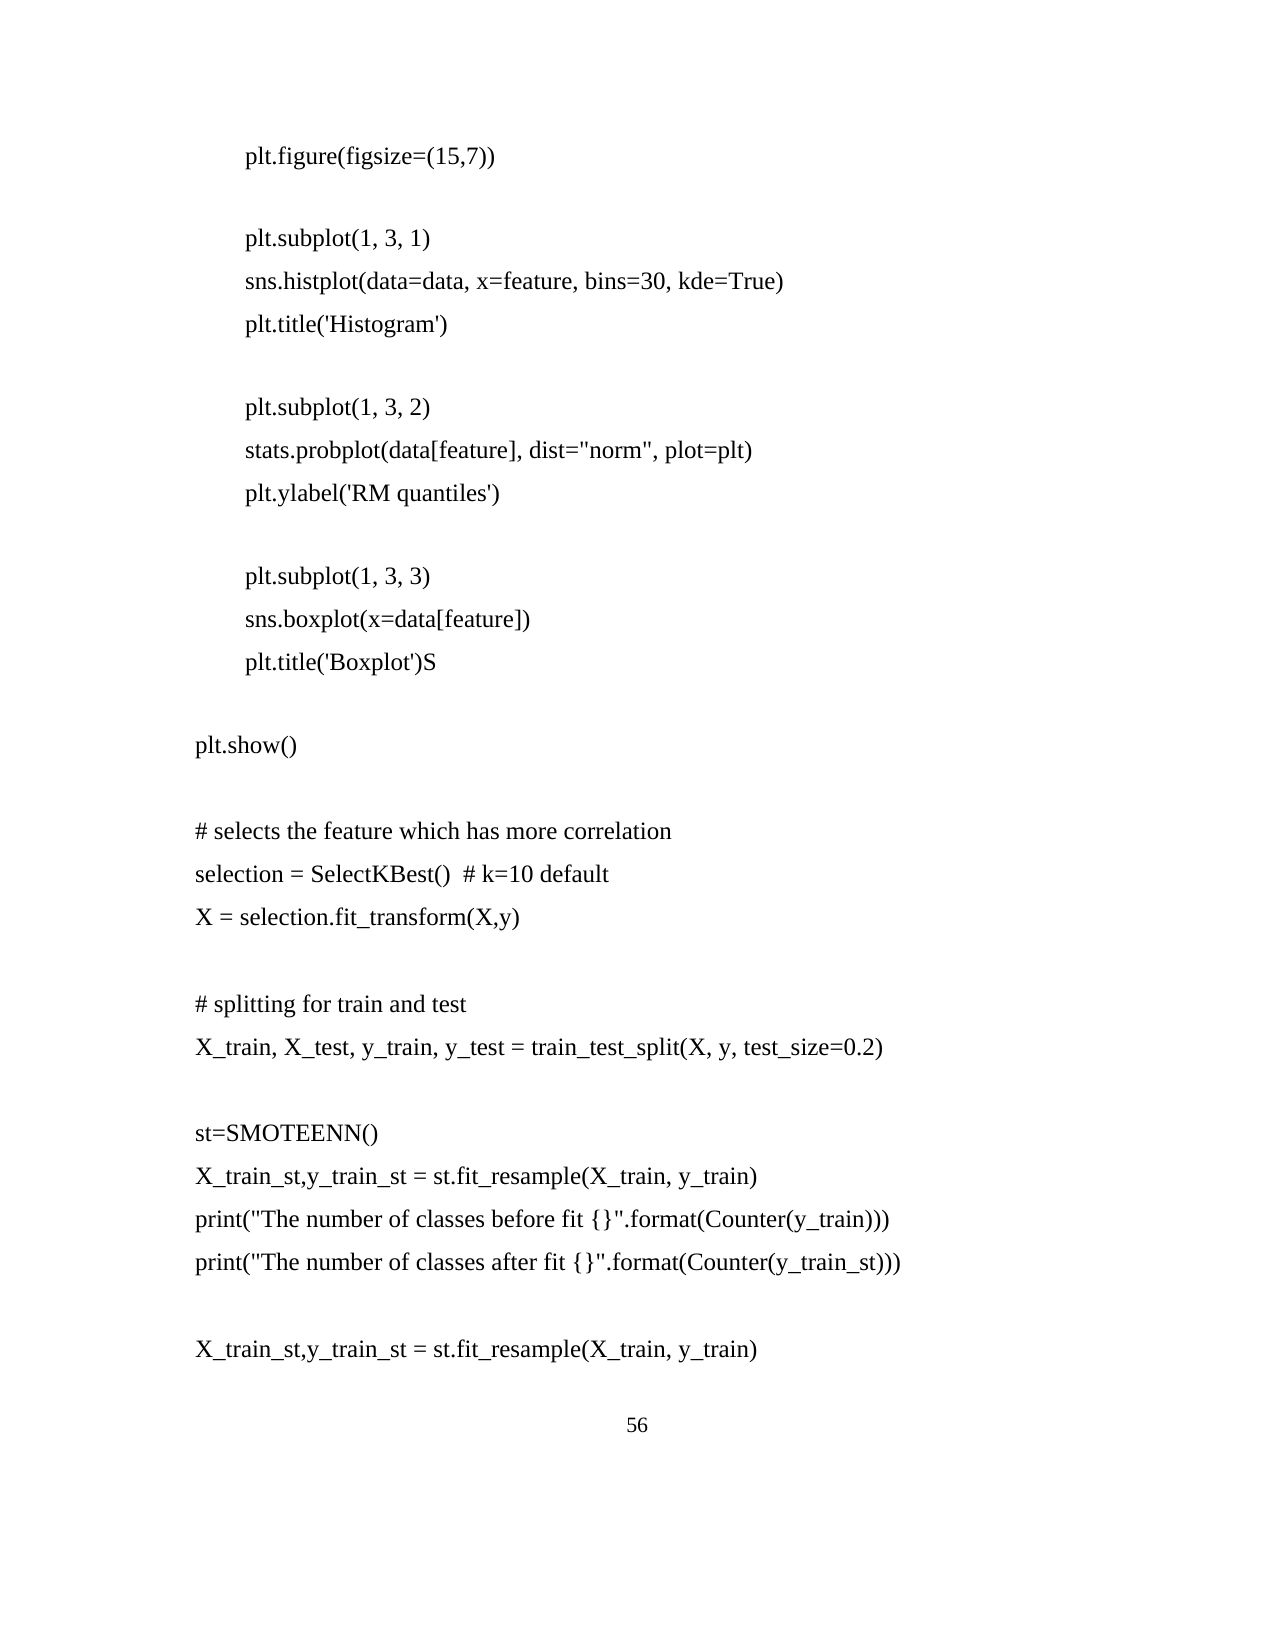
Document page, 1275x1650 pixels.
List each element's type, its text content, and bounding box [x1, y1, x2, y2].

text plt.figure(figsize=(15,7)) [195, 141, 1103, 169]
text X = selection.fit_transform(X,y) [195, 902, 1103, 931]
text stats.probplot(data[feature], dist="norm", plot=plt) [195, 435, 1103, 464]
text plt.subplot(1, 3, 3) [195, 561, 1103, 590]
text X_train, X_test, y_train, y_test = train_test_split(X, y, test_size=0.2) [195, 1032, 1103, 1061]
text plt.title('Histogram') [195, 309, 1103, 338]
text print("The number of classes before fit {}".format(Counter(y_train))) [195, 1204, 1103, 1233]
text # splitting for train and test [195, 989, 1103, 1017]
text plt.subplot(1, 3, 1) [195, 223, 1103, 252]
text X_train_st,y_train_st = st.fit_resample(X_train, y_train) [195, 1334, 1103, 1362]
text plt.ylabel('RM quantiles') [195, 478, 1103, 507]
text plt.show() [195, 730, 1103, 759]
text X_train_st,y_train_st = st.fit_resample(X_train, y_train) [195, 1161, 1103, 1190]
text plt.subplot(1, 3, 2) [195, 392, 1103, 421]
text st=SMOTEENN() [195, 1118, 1103, 1147]
text sns.boxplot(x=data[feature]) [195, 604, 1103, 633]
text sns.histplot(data=data, x=feature, bins=30, kde=True) [195, 266, 1103, 295]
text print("The number of classes after fit {}".format(Counter(y_train_st))) [195, 1247, 1103, 1276]
text selection = SelectKBest() # k=10 default [195, 859, 1103, 888]
text plt.title('Boxplot')S [195, 647, 1103, 676]
text # selects the feature which has more correlation [195, 816, 1103, 845]
